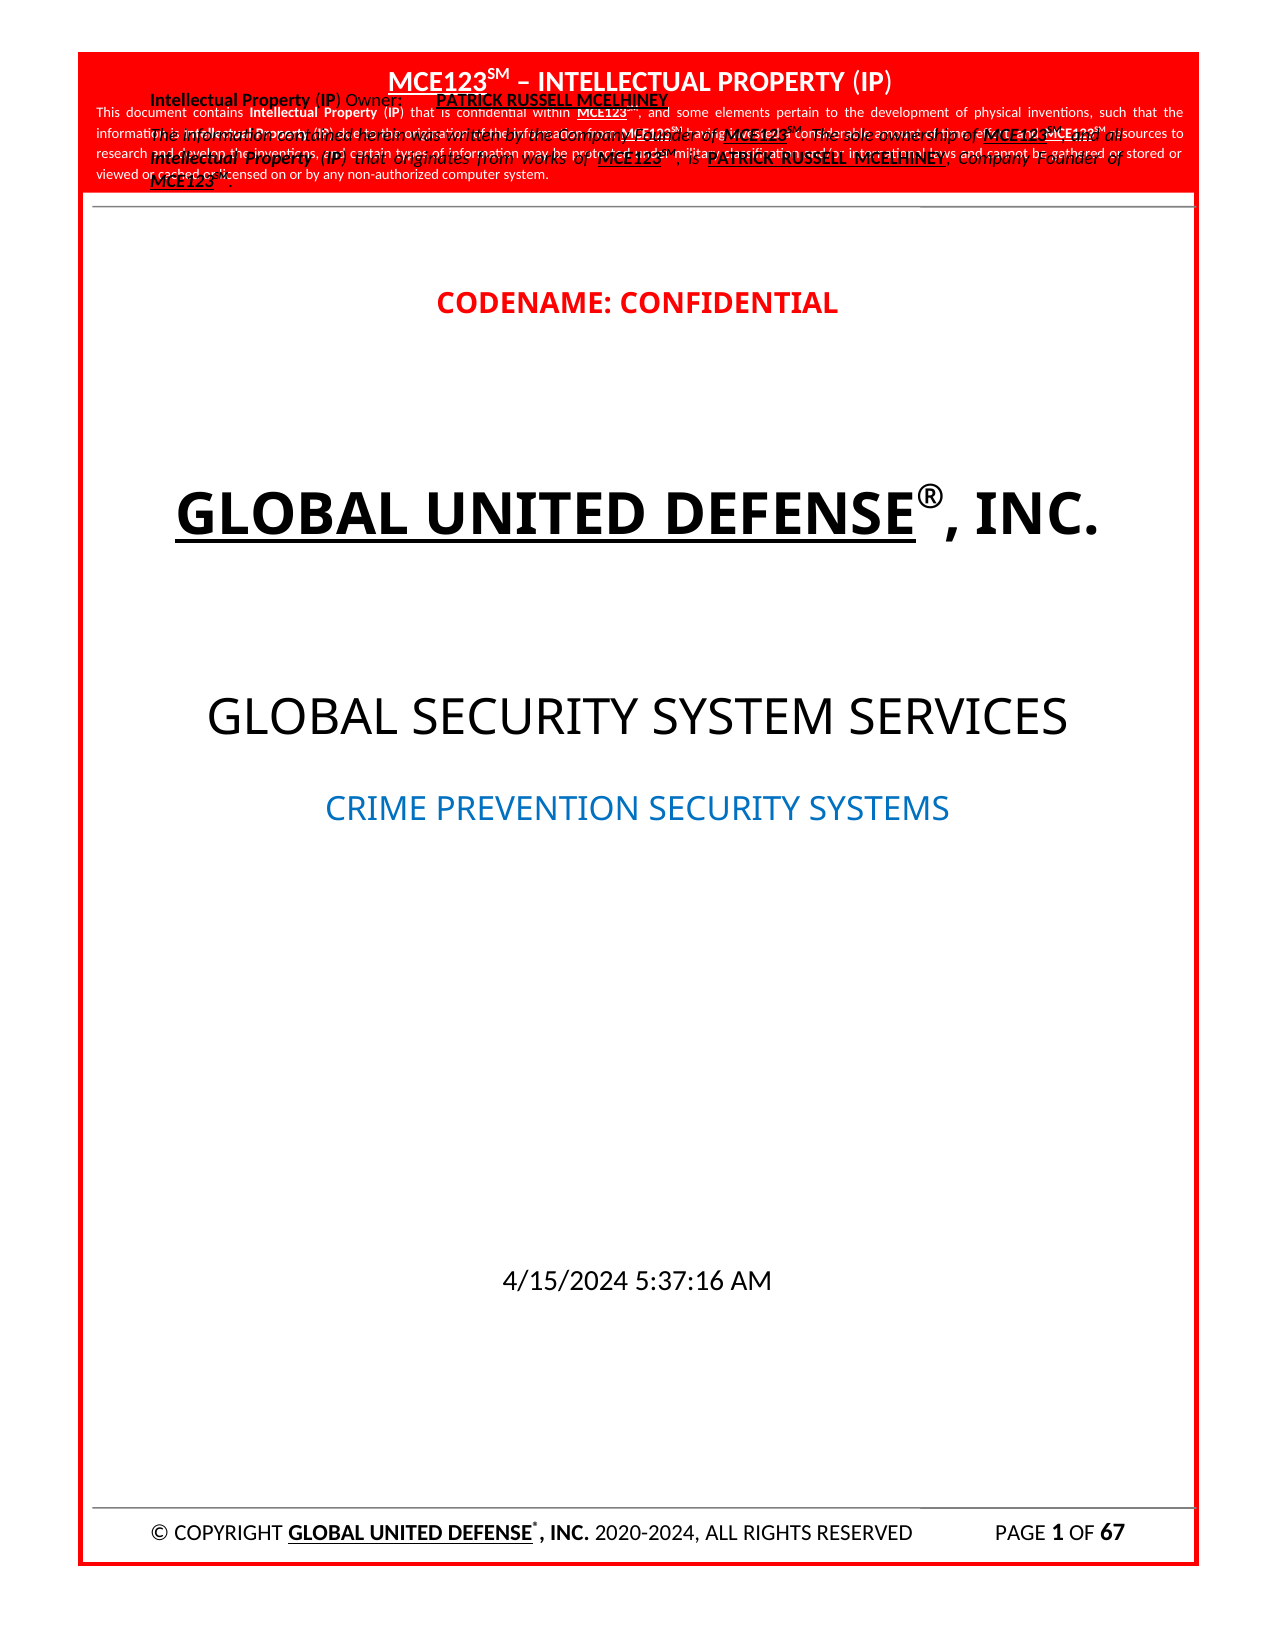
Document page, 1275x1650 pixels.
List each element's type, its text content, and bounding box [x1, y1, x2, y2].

subtitle CRIME PREVENTION SECURITY SYSTEMS [150, 784, 1125, 830]
text GLOBAL UNITED DEFENSE®, INC. [150, 472, 1125, 551]
text GLOBAL SECURITY SYSTEM SERVICES [150, 681, 1125, 749]
text CODENAME: CONFIDENTIAL [150, 282, 1125, 322]
text 4/15/2024 5:37:16 AM [150, 1262, 1125, 1298]
